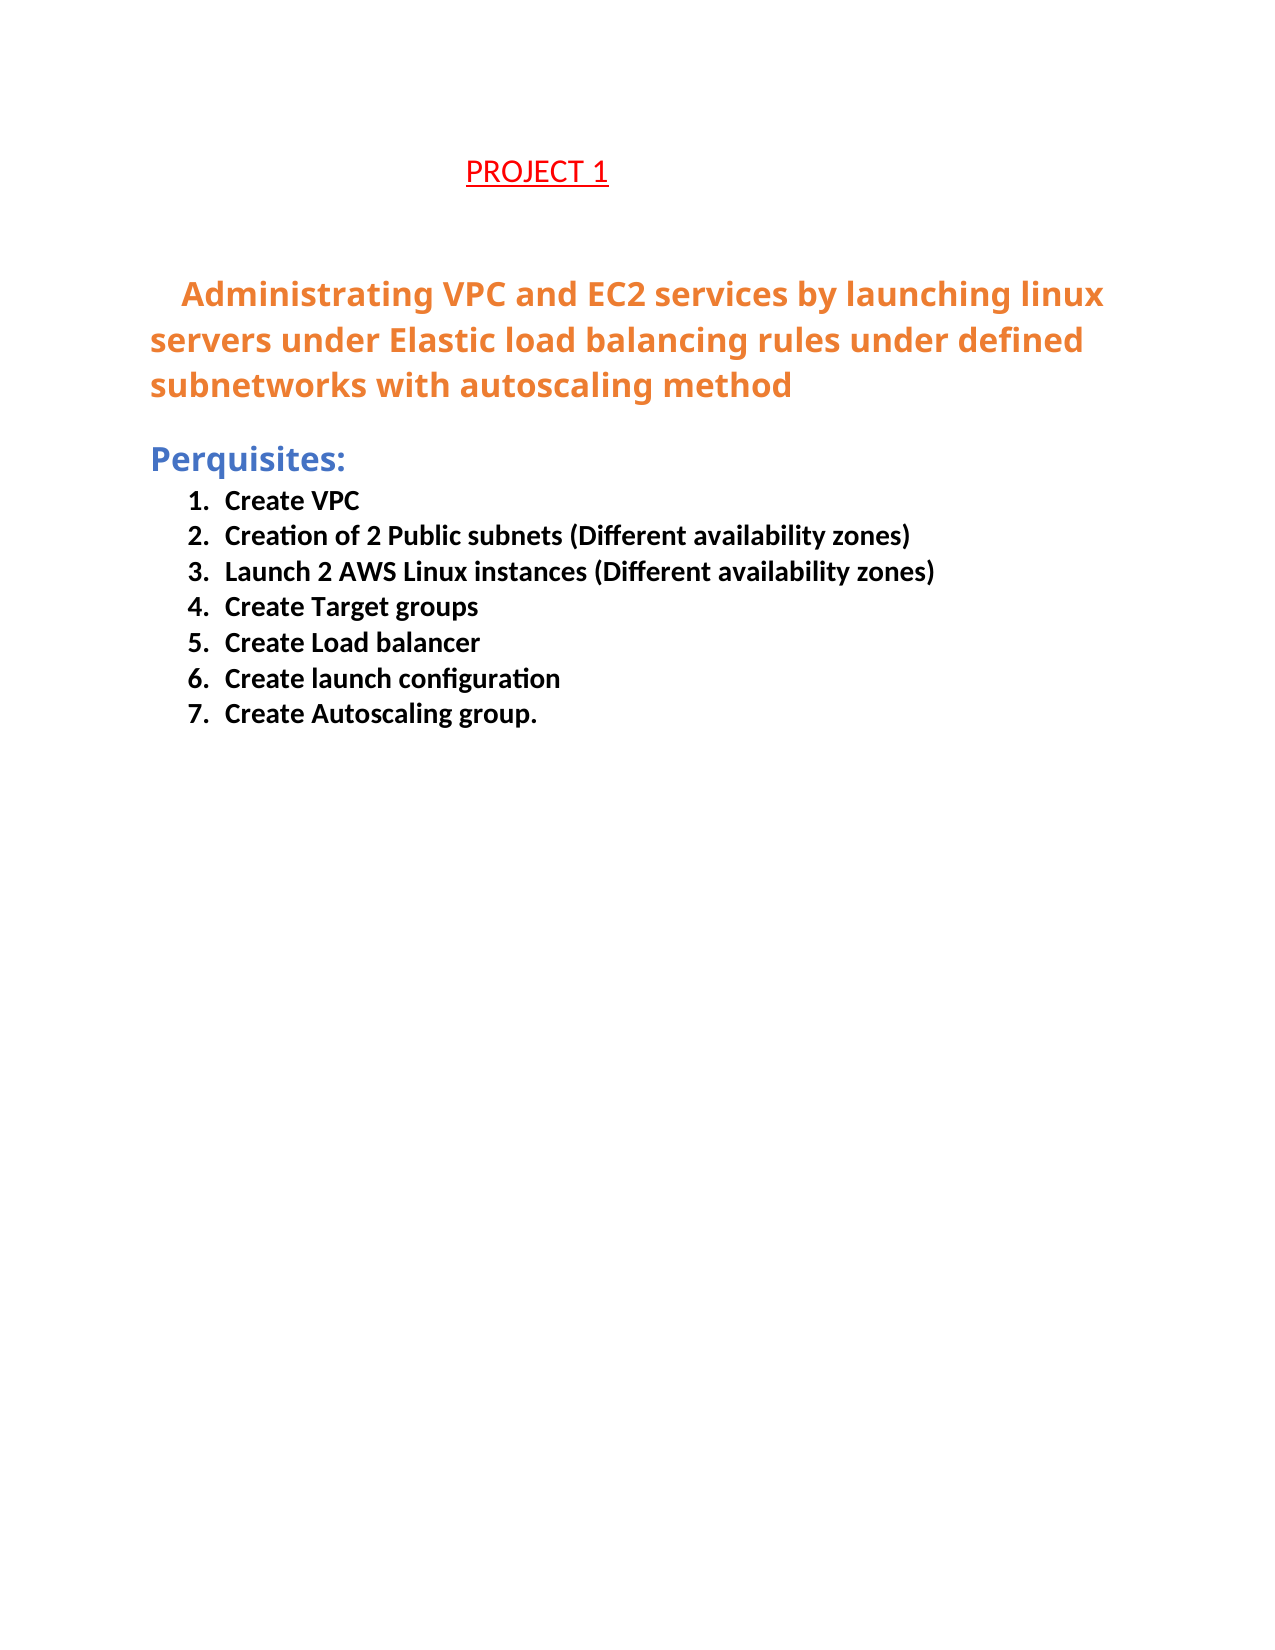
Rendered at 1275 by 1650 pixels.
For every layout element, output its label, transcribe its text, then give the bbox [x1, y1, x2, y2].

text Perquisites: [150, 436, 1125, 482]
text Administrating VPC and EC2 services by launching linux servers under Elastic load balancing rules under defined subnetworks with autoscaling method [150, 271, 1125, 407]
list Creation of 2 Public subnets (Different availability zones) [187, 517, 1125, 553]
list Create Target groups [187, 588, 1125, 624]
text PROJECT 1 [150, 150, 1125, 191]
list Create VPC [187, 482, 1125, 517]
list Create Autoscaling group. [187, 695, 1125, 731]
list Launch 2 AWS Linux instances (Different availability zones) [187, 553, 1125, 588]
list Create launch configuration [187, 660, 1125, 695]
list Create Load balancer [187, 624, 1125, 660]
